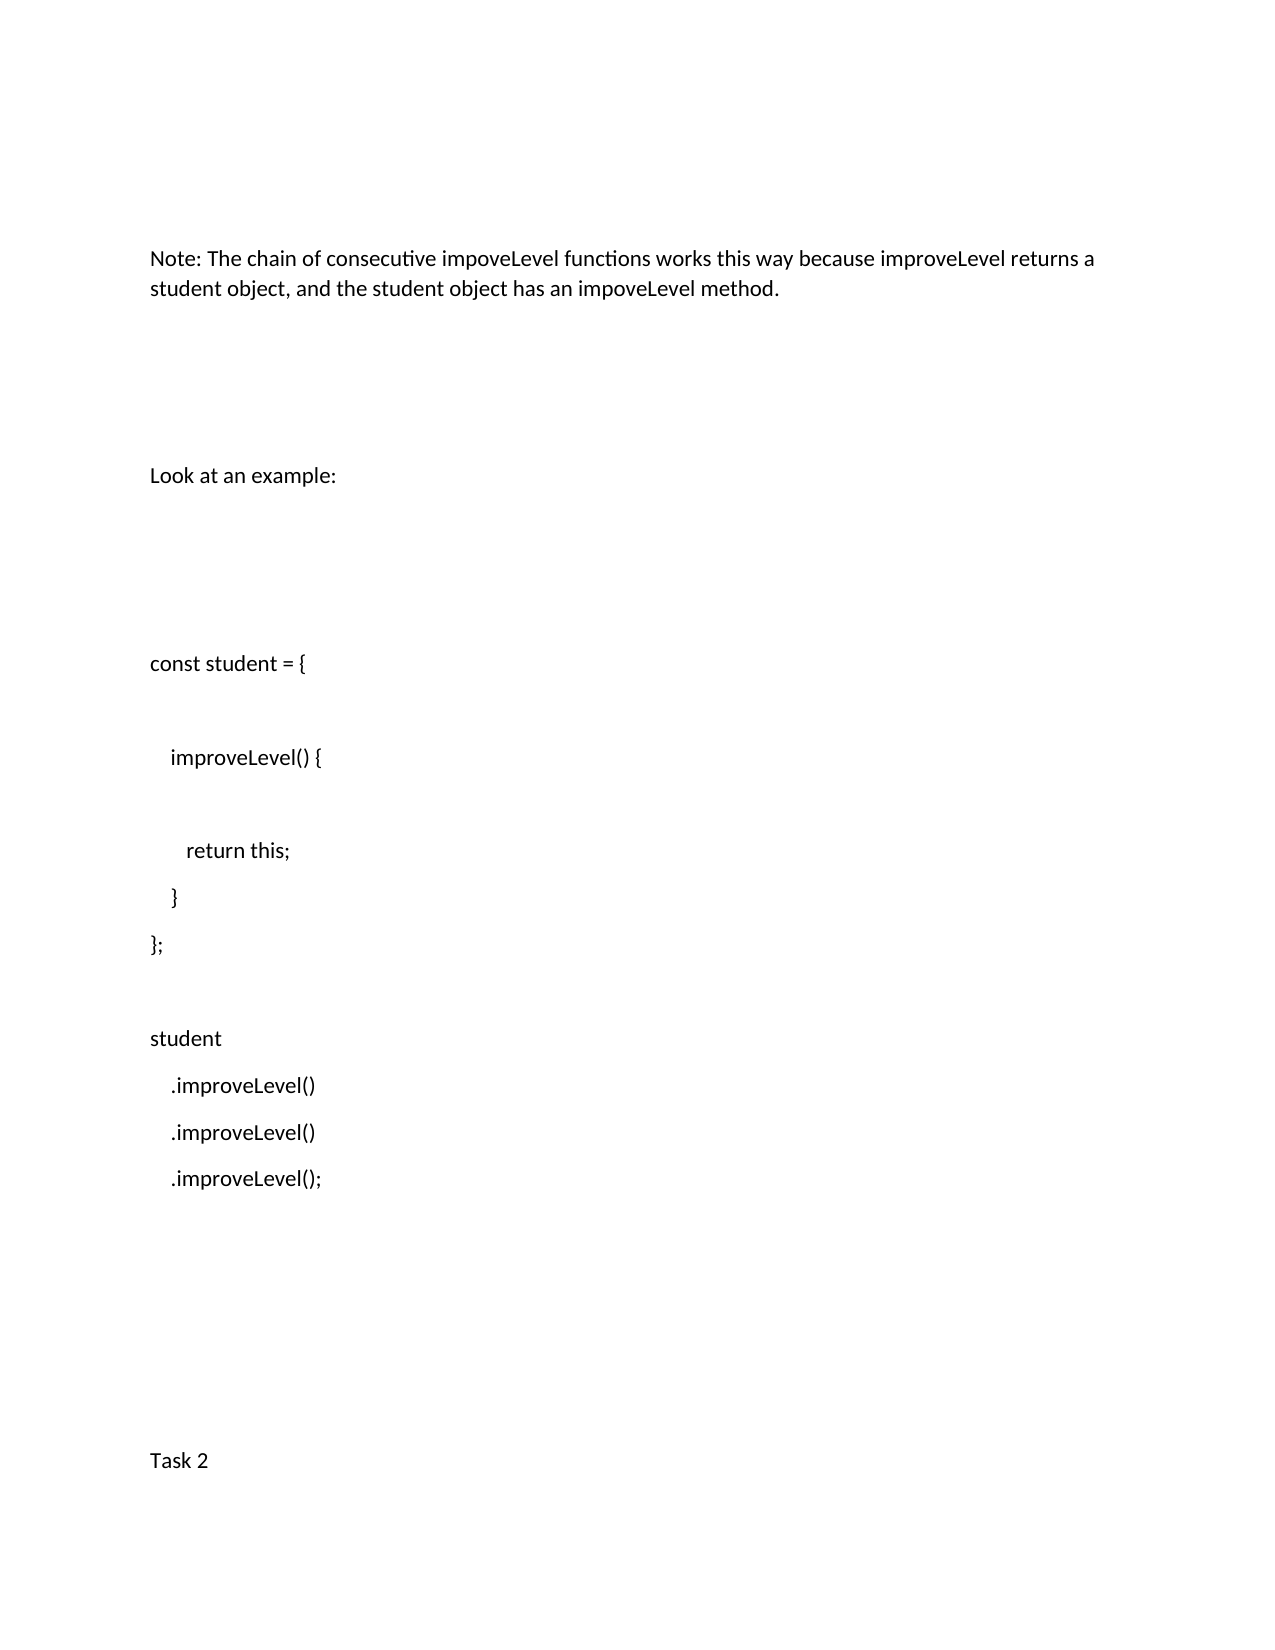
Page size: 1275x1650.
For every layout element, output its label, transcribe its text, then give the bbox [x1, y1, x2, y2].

text const student = { [150, 649, 1125, 677]
text .improveLevel() [150, 1071, 1125, 1099]
text Note: The chain of consecutive impoveLevel functions works this way because improveLevel returns a student object, and the student object has an impoveLevel method. [150, 244, 1125, 302]
text return this; [150, 836, 1125, 864]
text } [150, 883, 1125, 911]
text .improveLevel() [150, 1118, 1125, 1146]
text improveLevel() { [150, 743, 1125, 771]
text Look at an example: [150, 461, 1125, 489]
text .improveLevel(); [150, 1164, 1125, 1193]
text }; [150, 930, 1125, 958]
text Task 2 [150, 1446, 1125, 1474]
text student [150, 1024, 1125, 1052]
